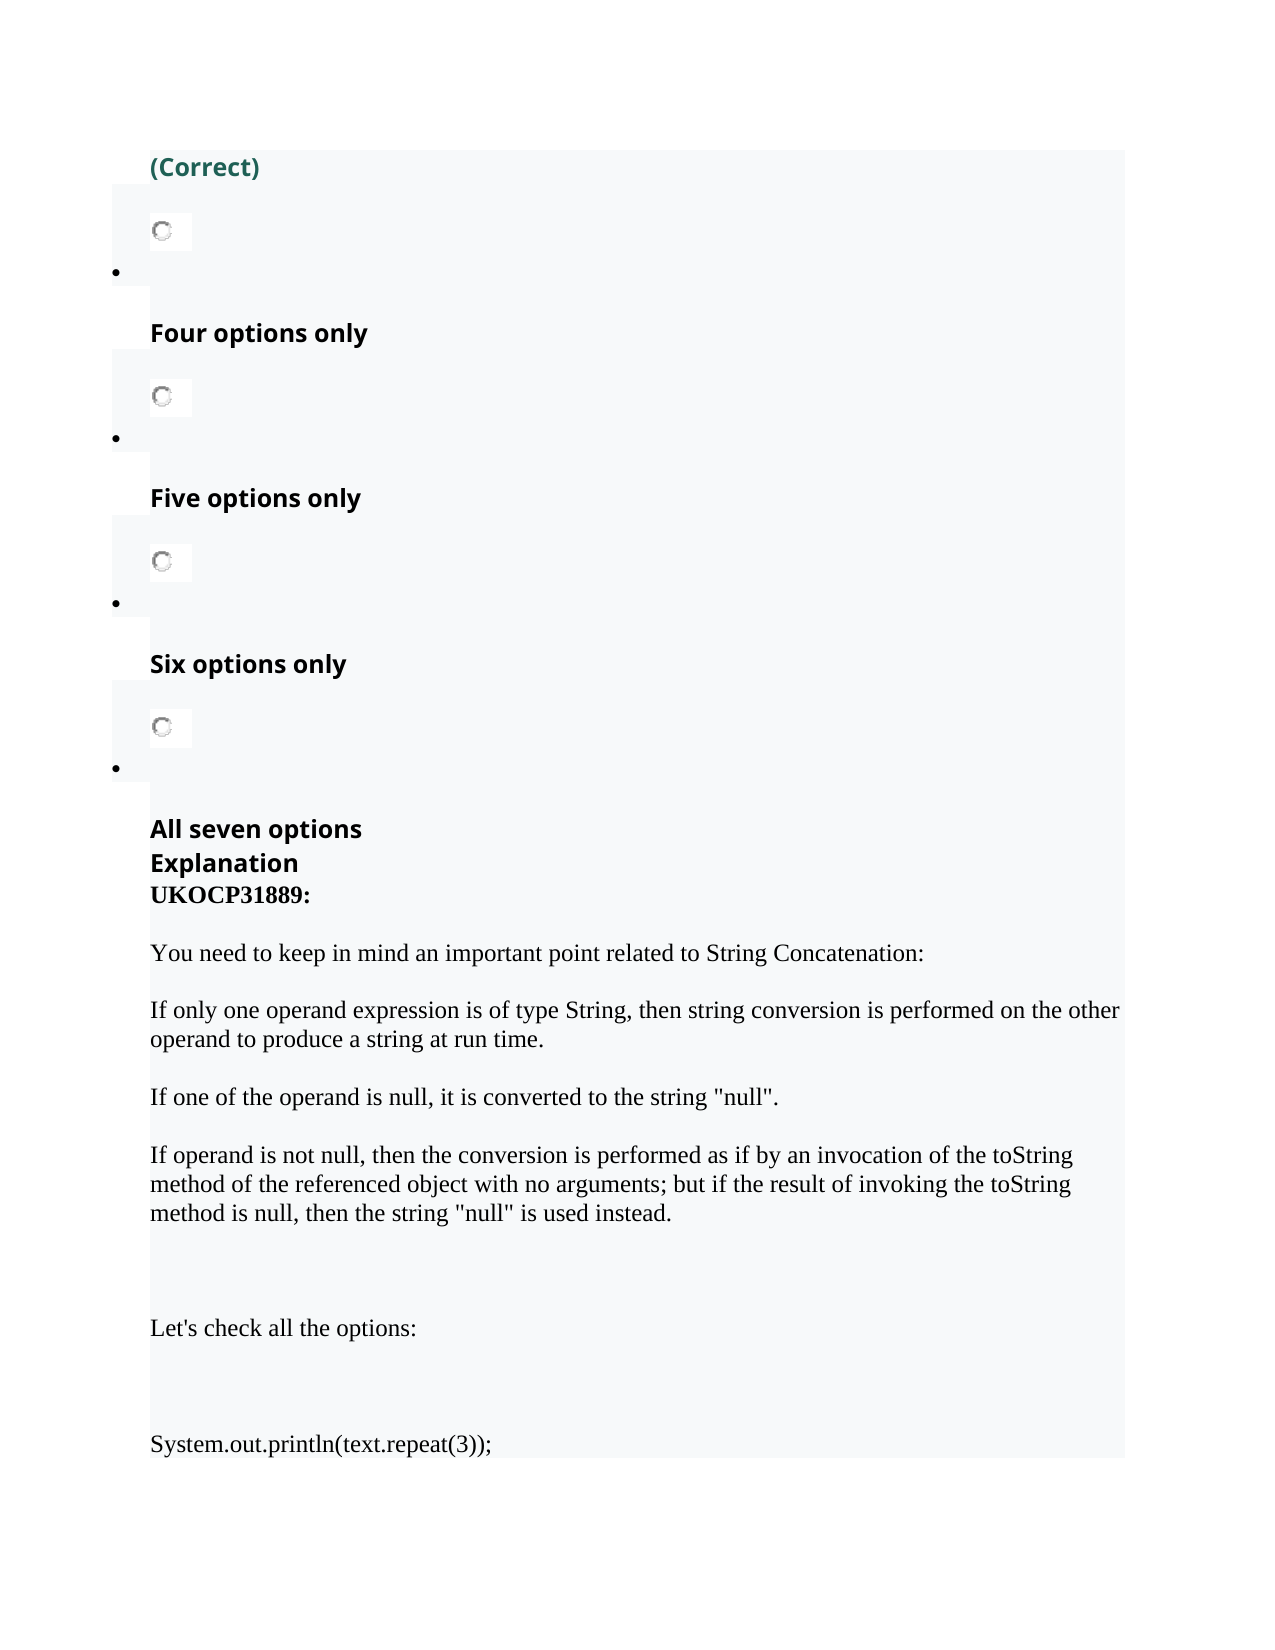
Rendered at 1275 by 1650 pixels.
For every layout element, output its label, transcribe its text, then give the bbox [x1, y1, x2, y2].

text Four options only [150, 315, 1125, 349]
text You need to keep in mind an important point related to String Concatenation: [150, 938, 1125, 966]
text (Correct) [150, 150, 1125, 184]
text Five options only [150, 481, 1125, 515]
text UKOCP31889: [150, 880, 1125, 908]
text Six options only [150, 646, 1125, 680]
text Explanation [150, 846, 1125, 880]
text System.out.println(text.repeat(3)); [150, 1429, 1125, 1458]
text If one of the operand is null, it is converted to the string "null". [150, 1082, 1125, 1111]
text If operand is not null, then the conversion is performed as if by an invocation of the toString method of the referenced object with no arguments; but if the result of invoking the toString method is null, then the string "null" is used instead. [150, 1140, 1125, 1226]
text Let's check all the options: [150, 1313, 1125, 1342]
text If only one operand expression is of type String, then string conversion is performed on the other operand to produce a string at run time. [150, 996, 1125, 1053]
text All seven options [150, 812, 1125, 846]
